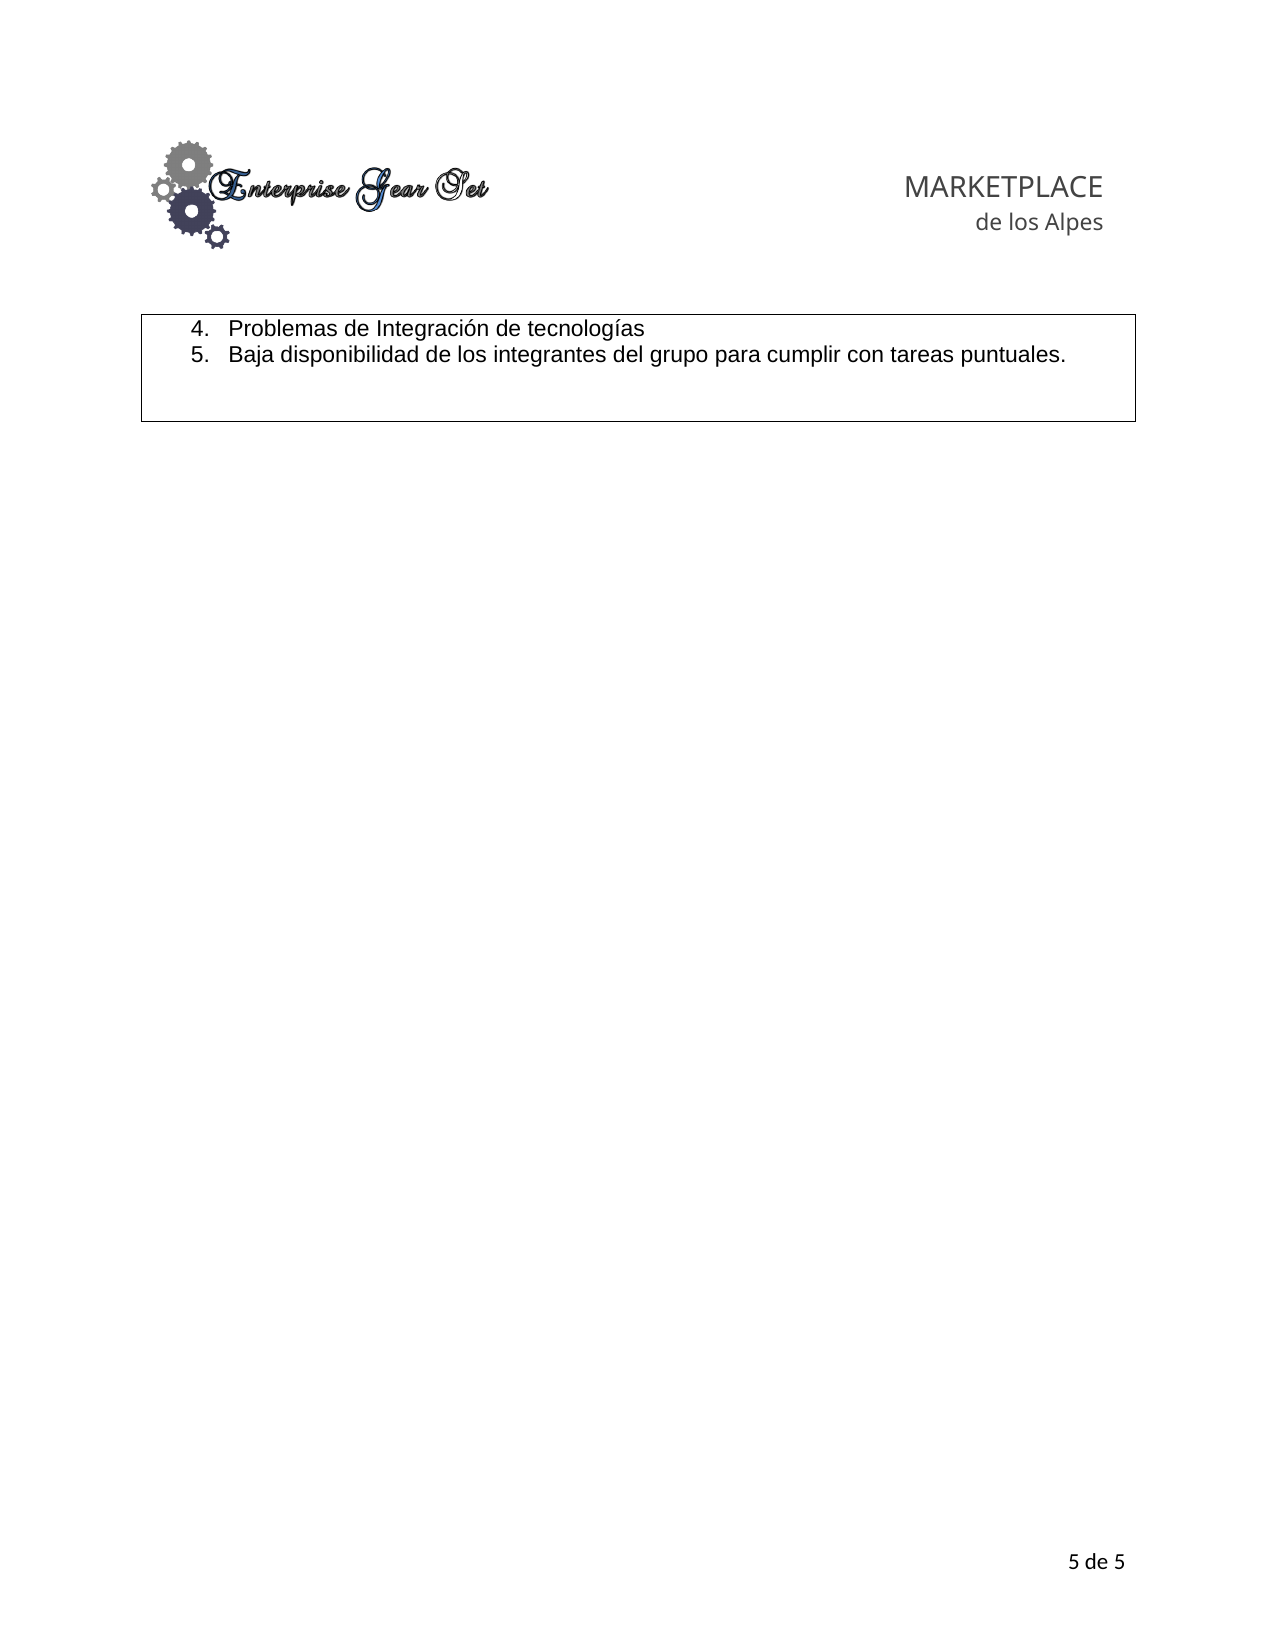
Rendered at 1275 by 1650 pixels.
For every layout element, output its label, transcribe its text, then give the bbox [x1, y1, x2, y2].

picture [149, 138, 492, 251]
